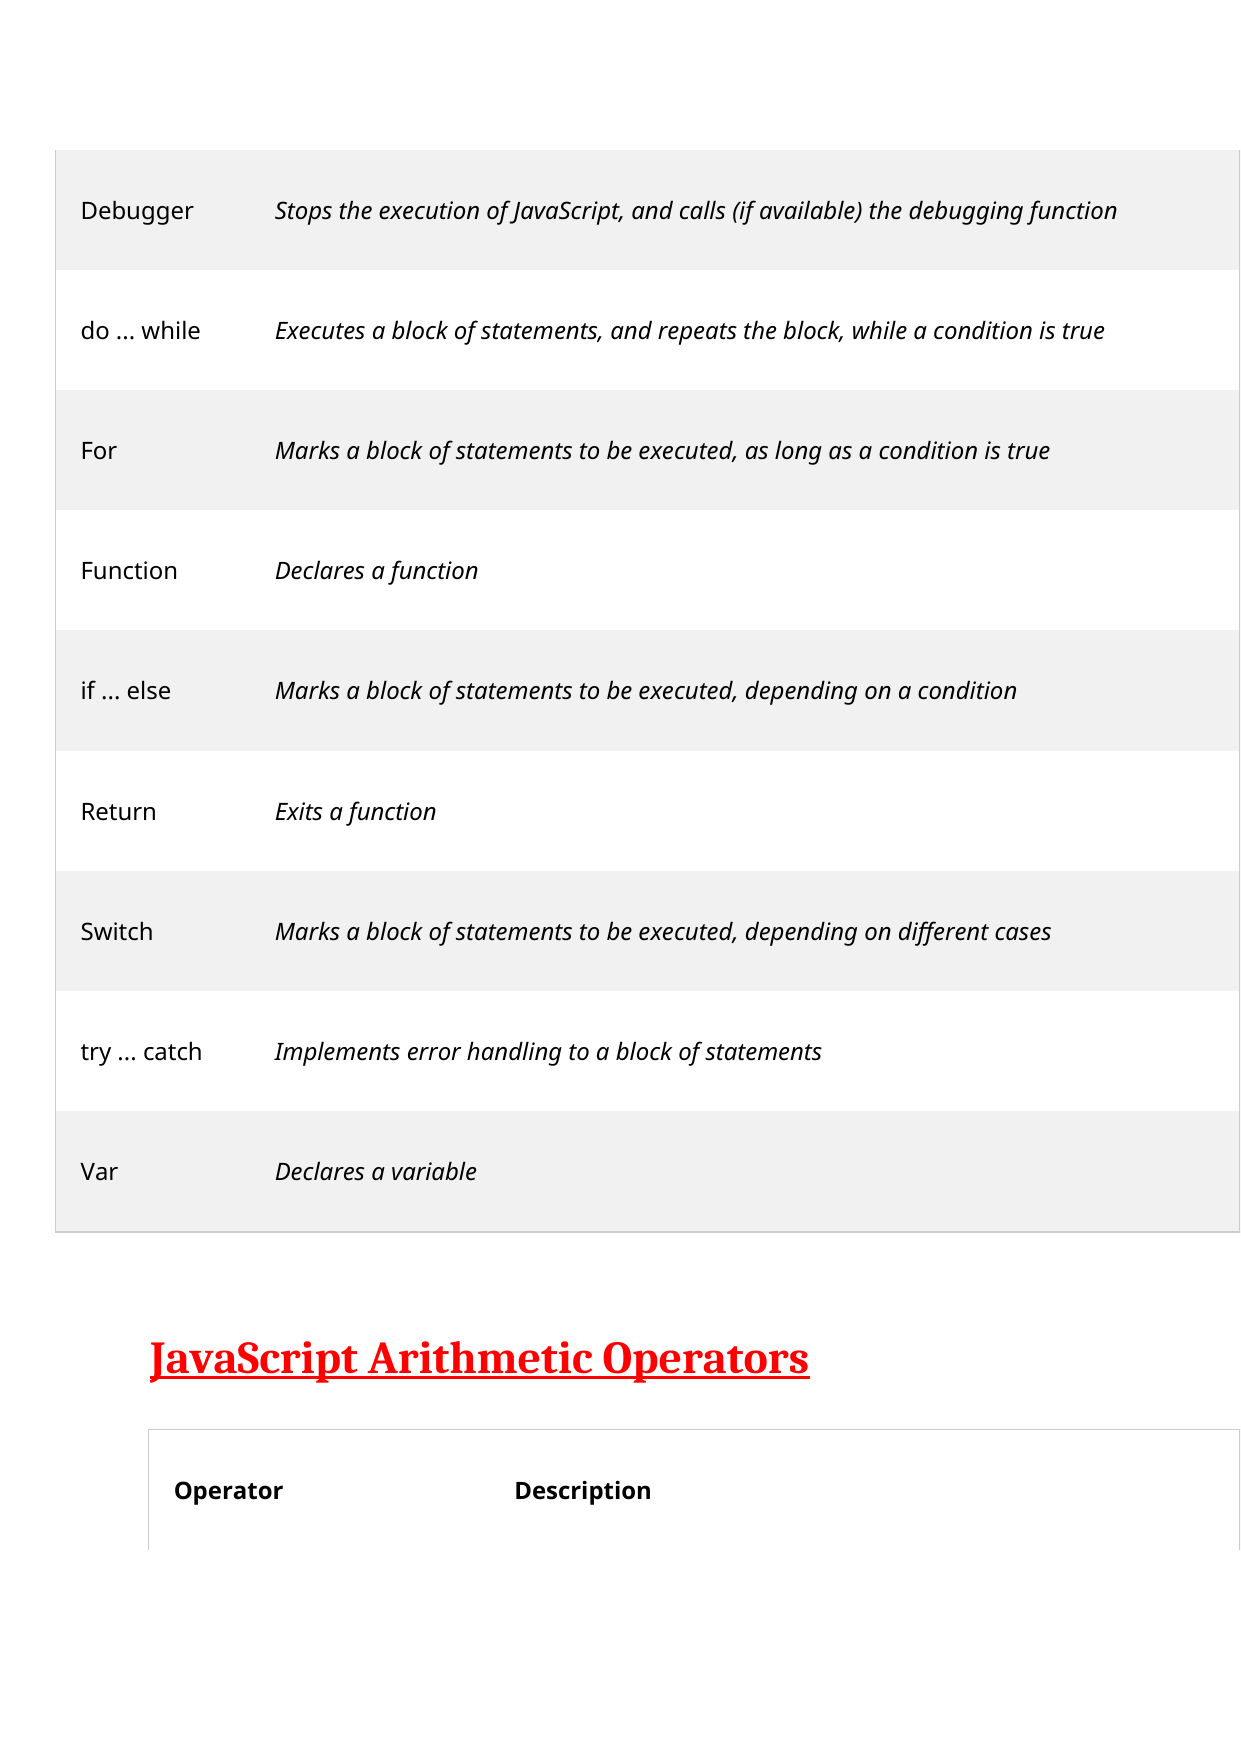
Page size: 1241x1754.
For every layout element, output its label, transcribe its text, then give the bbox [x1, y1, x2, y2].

table_header Description [502, 1430, 1239, 1550]
table_cell Stops the execution of JavaScript, and calls (if available) the debugging function [262, 150, 1239, 270]
subtitle JavaScript Arithmetic Operators [150, 1332, 1090, 1385]
table_cell Executes a block of statements, and repeats the block, while a condition is true [262, 270, 1239, 390]
table_cell try ... catch [56, 991, 262, 1111]
table_cell Declares a function [262, 510, 1239, 630]
table_cell Marks a block of statements to be executed, depending on different cases [262, 871, 1239, 991]
table_cell Return [56, 751, 262, 871]
table_header Operator [149, 1430, 502, 1550]
table_cell Switch [56, 871, 262, 991]
table_cell Marks a block of statements to be executed, depending on a condition [262, 630, 1239, 751]
table_cell Implements error handling to a block of statements [262, 991, 1239, 1111]
table_cell Declares a variable [262, 1111, 1239, 1231]
table_cell if ... else [56, 630, 262, 751]
table_cell Var [56, 1111, 262, 1231]
table_cell Marks a block of statements to be executed, as long as a condition is true [262, 390, 1239, 510]
table_cell do ... while [56, 270, 262, 390]
table_cell Exits a function [262, 751, 1239, 871]
table_cell Debugger [56, 150, 262, 270]
table_cell For [56, 390, 262, 510]
table_cell Function [56, 510, 262, 630]
